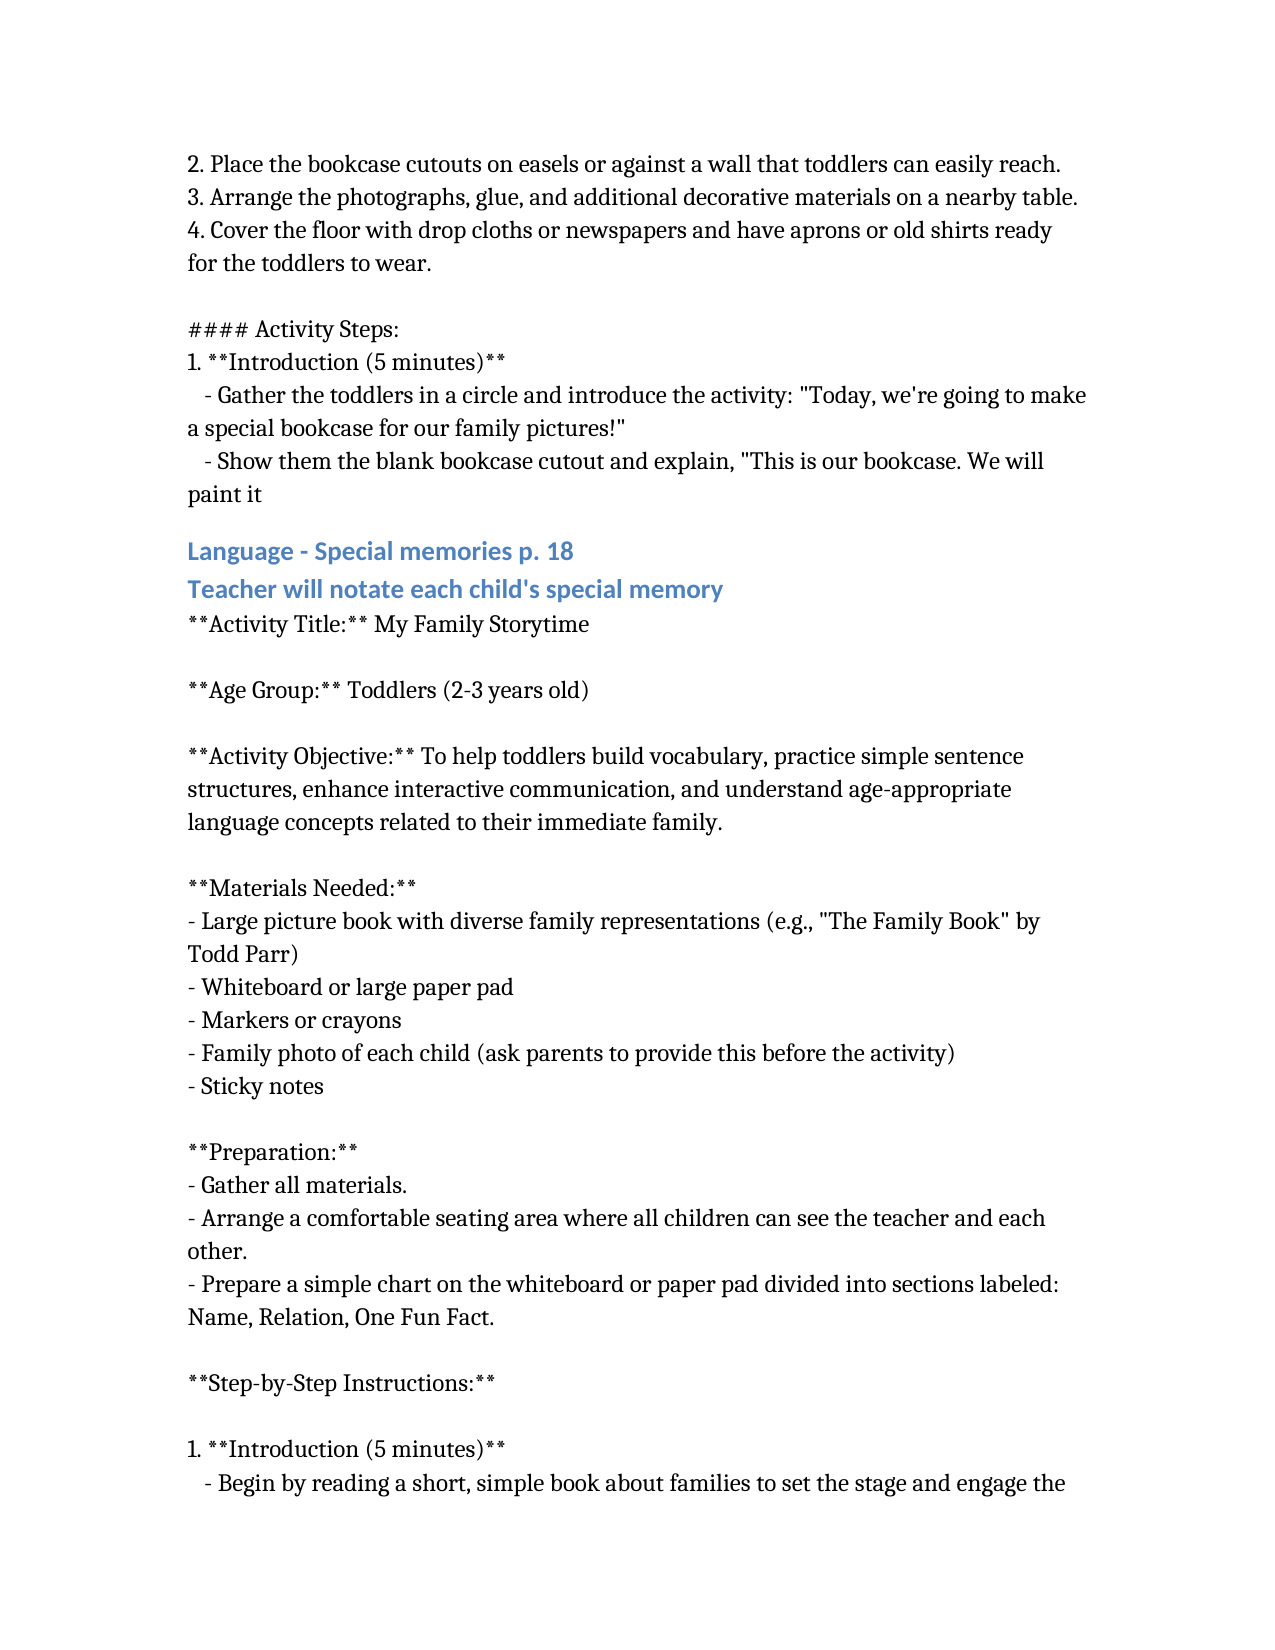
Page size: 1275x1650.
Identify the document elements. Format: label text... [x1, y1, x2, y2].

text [187, 150, 1087, 509]
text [187, 610, 1087, 1497]
subtitle Language - Special memories p. 18 Teacher will notate each child's special memory [187, 534, 1087, 605]
